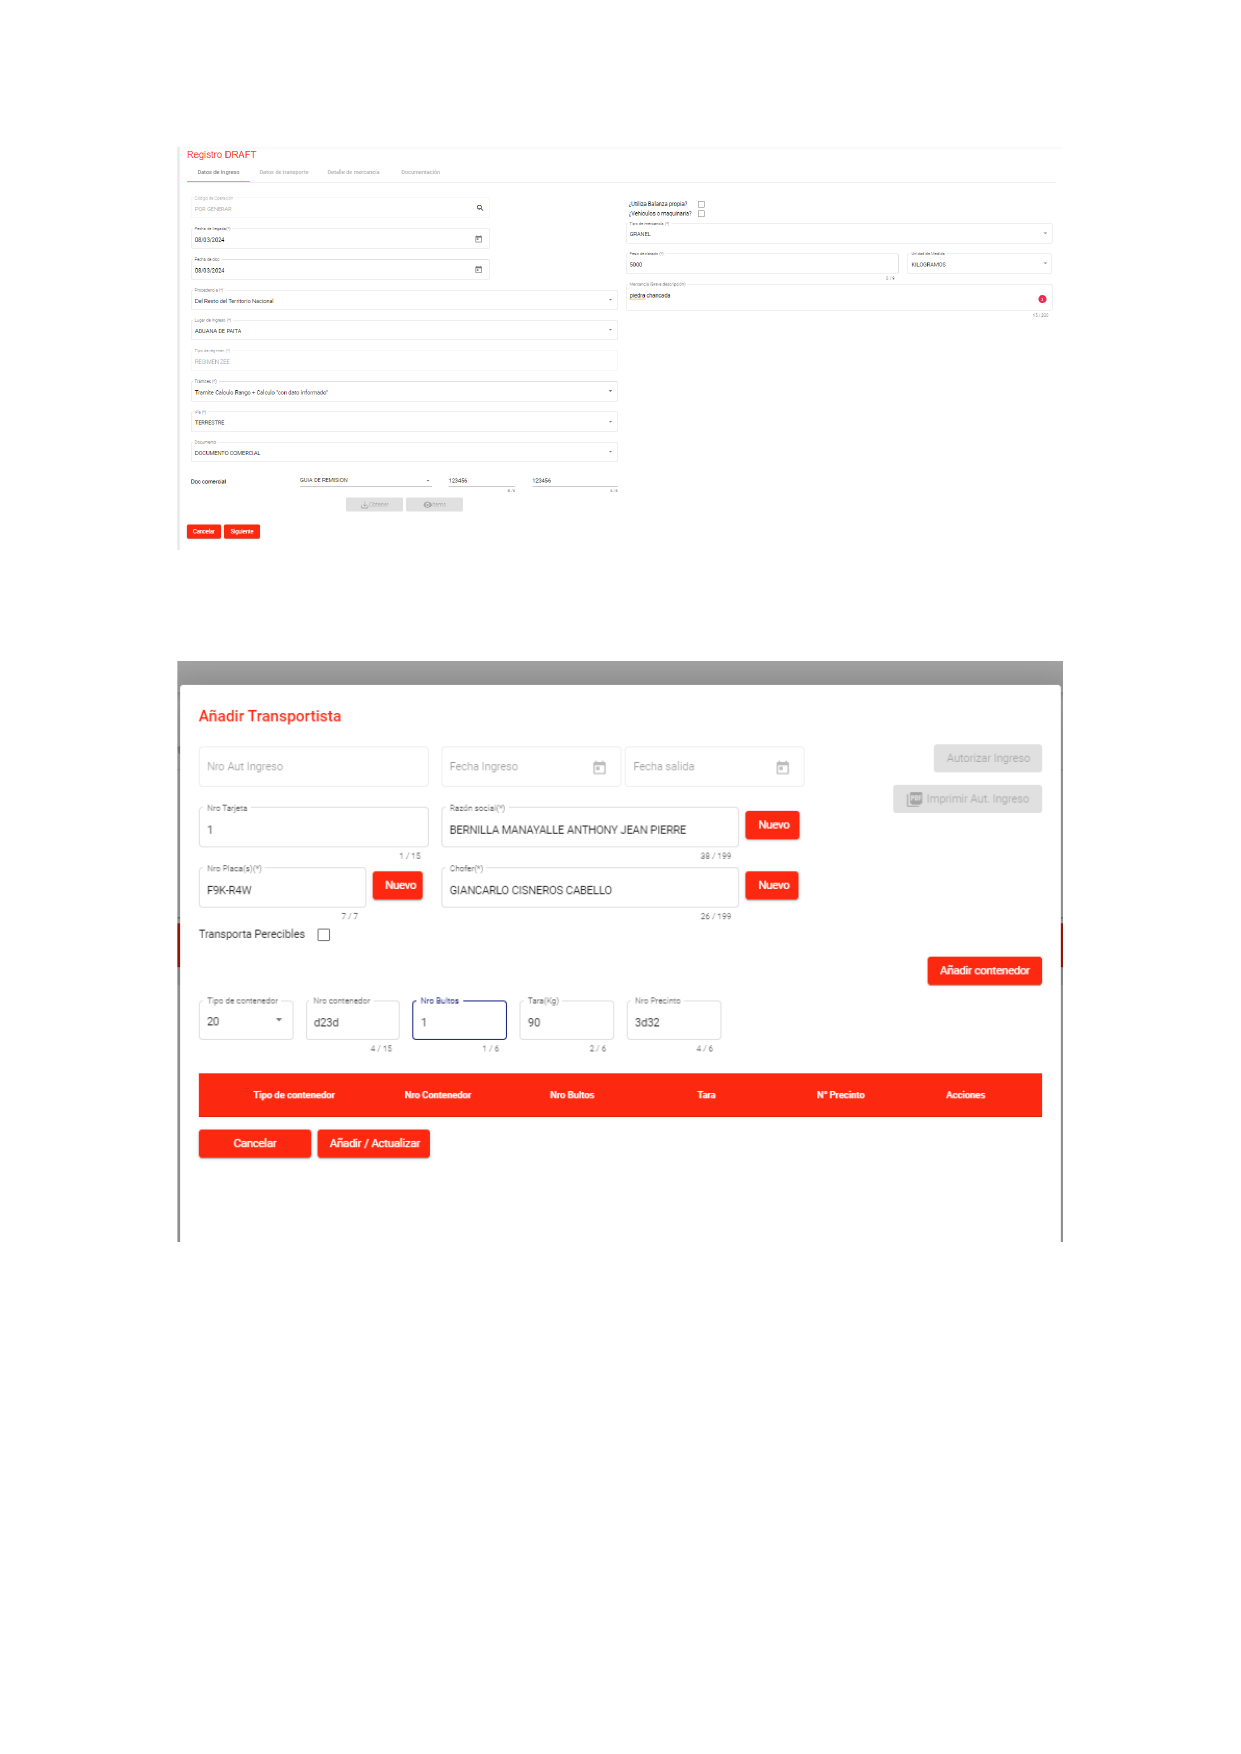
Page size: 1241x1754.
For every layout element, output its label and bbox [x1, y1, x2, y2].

picture [177, 147, 1063, 550]
picture [177, 661, 1063, 1242]
